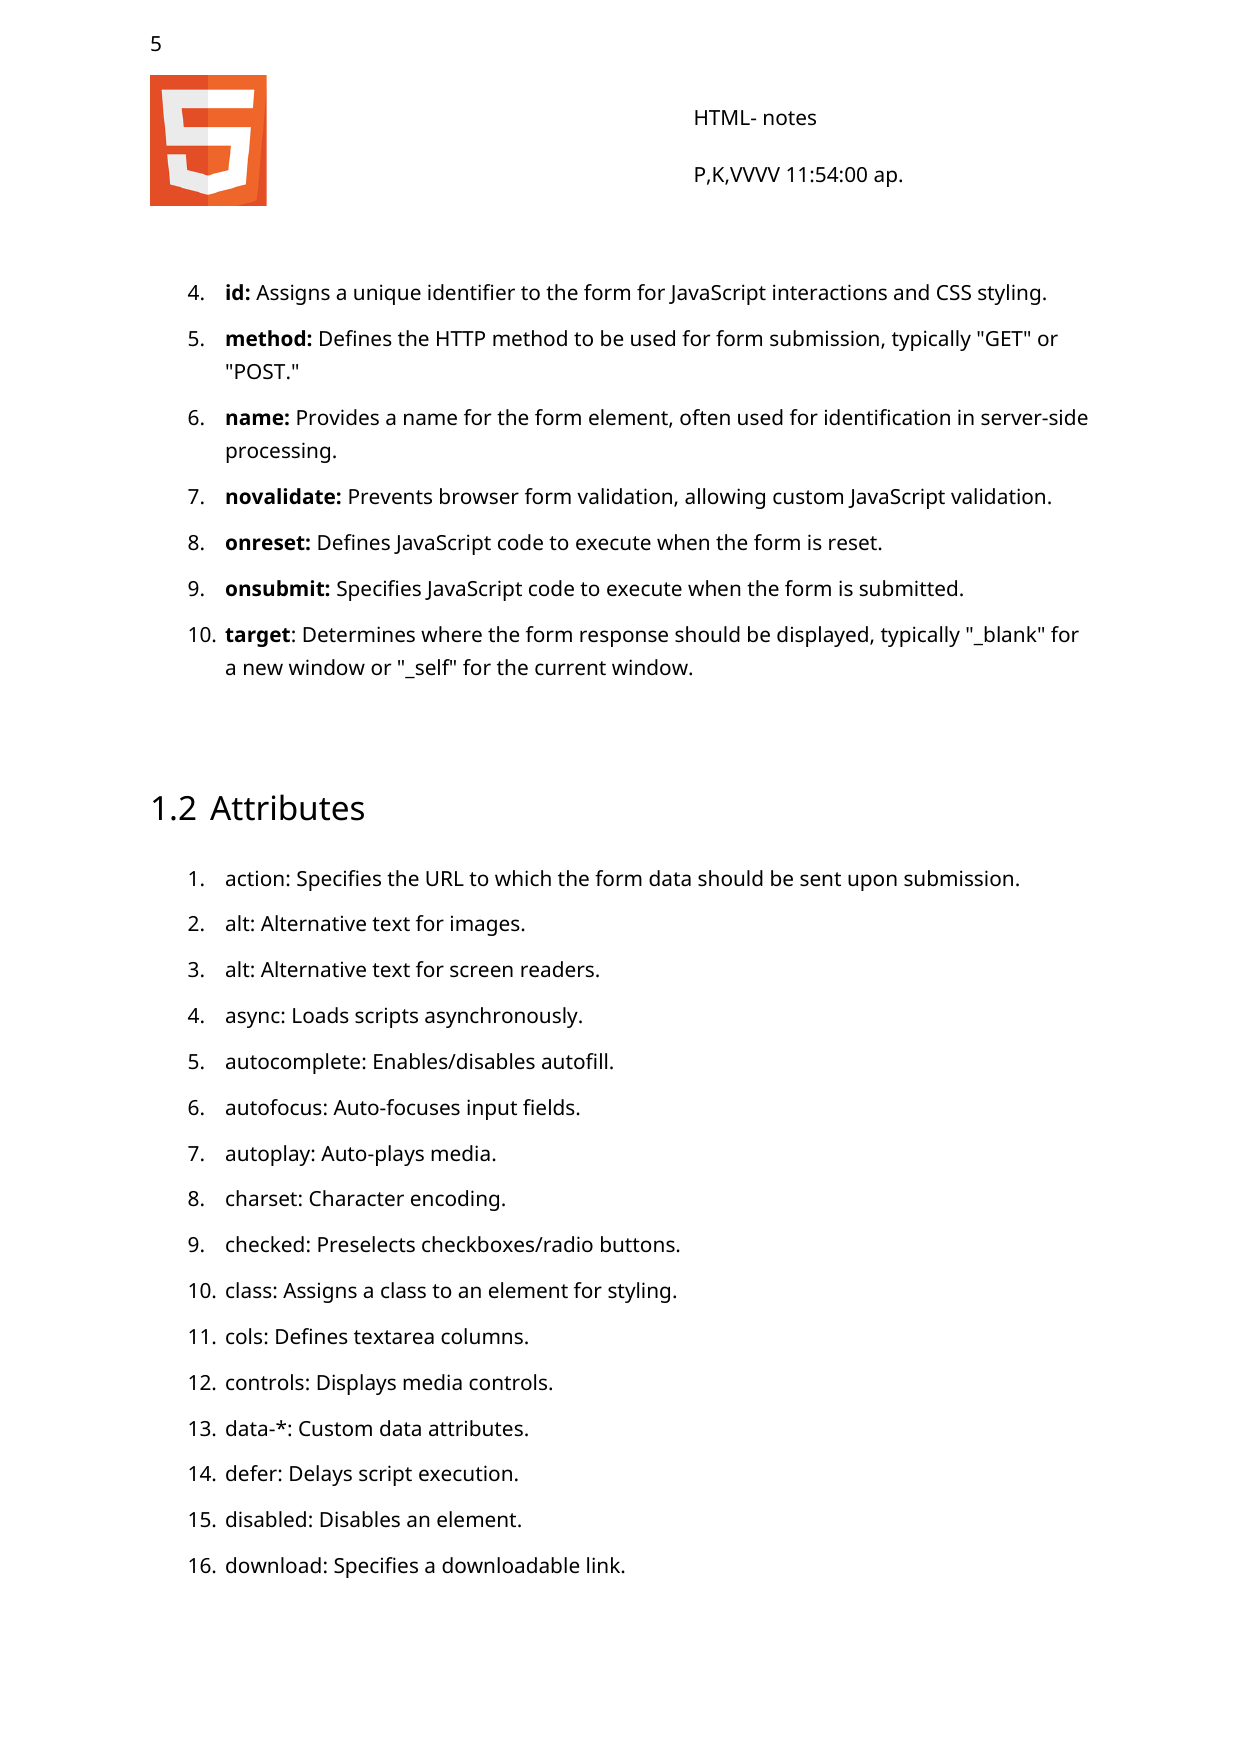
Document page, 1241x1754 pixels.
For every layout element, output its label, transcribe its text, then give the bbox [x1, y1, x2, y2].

list data-*: Custom data attributes. [187, 1409, 1090, 1443]
picture [150, 75, 267, 206]
list onreset: Defines JavaScript code to execute when the form is reset. [187, 524, 1090, 557]
list alt: Alternative text for screen readers. [187, 951, 1090, 984]
list disabled: Disables an element. [187, 1501, 1090, 1534]
list charset: Character encoding. [187, 1180, 1090, 1213]
list onsubmit: Specifies JavaScript code to execute when the form is submitted. [187, 569, 1090, 603]
list name: Provides a name for the form element, often used for identification in server-side processing. [187, 399, 1090, 465]
list alt: Alternative text for images. [187, 905, 1090, 938]
list autoplay: Auto-plays media. [187, 1134, 1090, 1168]
list cols: Defines textarea columns. [187, 1318, 1090, 1351]
list download: Specifies a downloadable link. [187, 1547, 1090, 1580]
list checked: Preselects checkboxes/radio buttons. [187, 1226, 1090, 1259]
list action: Specifies the URL to which the form data should be sent upon submission. [187, 859, 1090, 893]
subtitle Attributes [150, 785, 1090, 830]
list novalidate: Prevents browser form validation, allowing custom JavaScript validation. [187, 478, 1090, 511]
list defer: Delays script execution. [187, 1455, 1090, 1488]
list class: Assigns a class to an element for styling. [187, 1272, 1090, 1305]
list controls: Displays media controls. [187, 1363, 1090, 1397]
list autofocus: Auto-focuses input fields. [187, 1088, 1090, 1122]
list autocomplete: Enables/disables autofill. [187, 1043, 1090, 1076]
list method: Defines the HTTP method to be used for form submission, typically "GET" or "POST." [187, 319, 1090, 386]
list async: Loads scripts asynchronously. [187, 997, 1090, 1030]
list id: Assigns a unique identifier to the form for JavaScript interactions and CSS styling. [187, 274, 1090, 307]
list target: Determines where the form response should be displayed, typically "_blank" for a new window or "_self" for the current window. [187, 615, 1090, 682]
